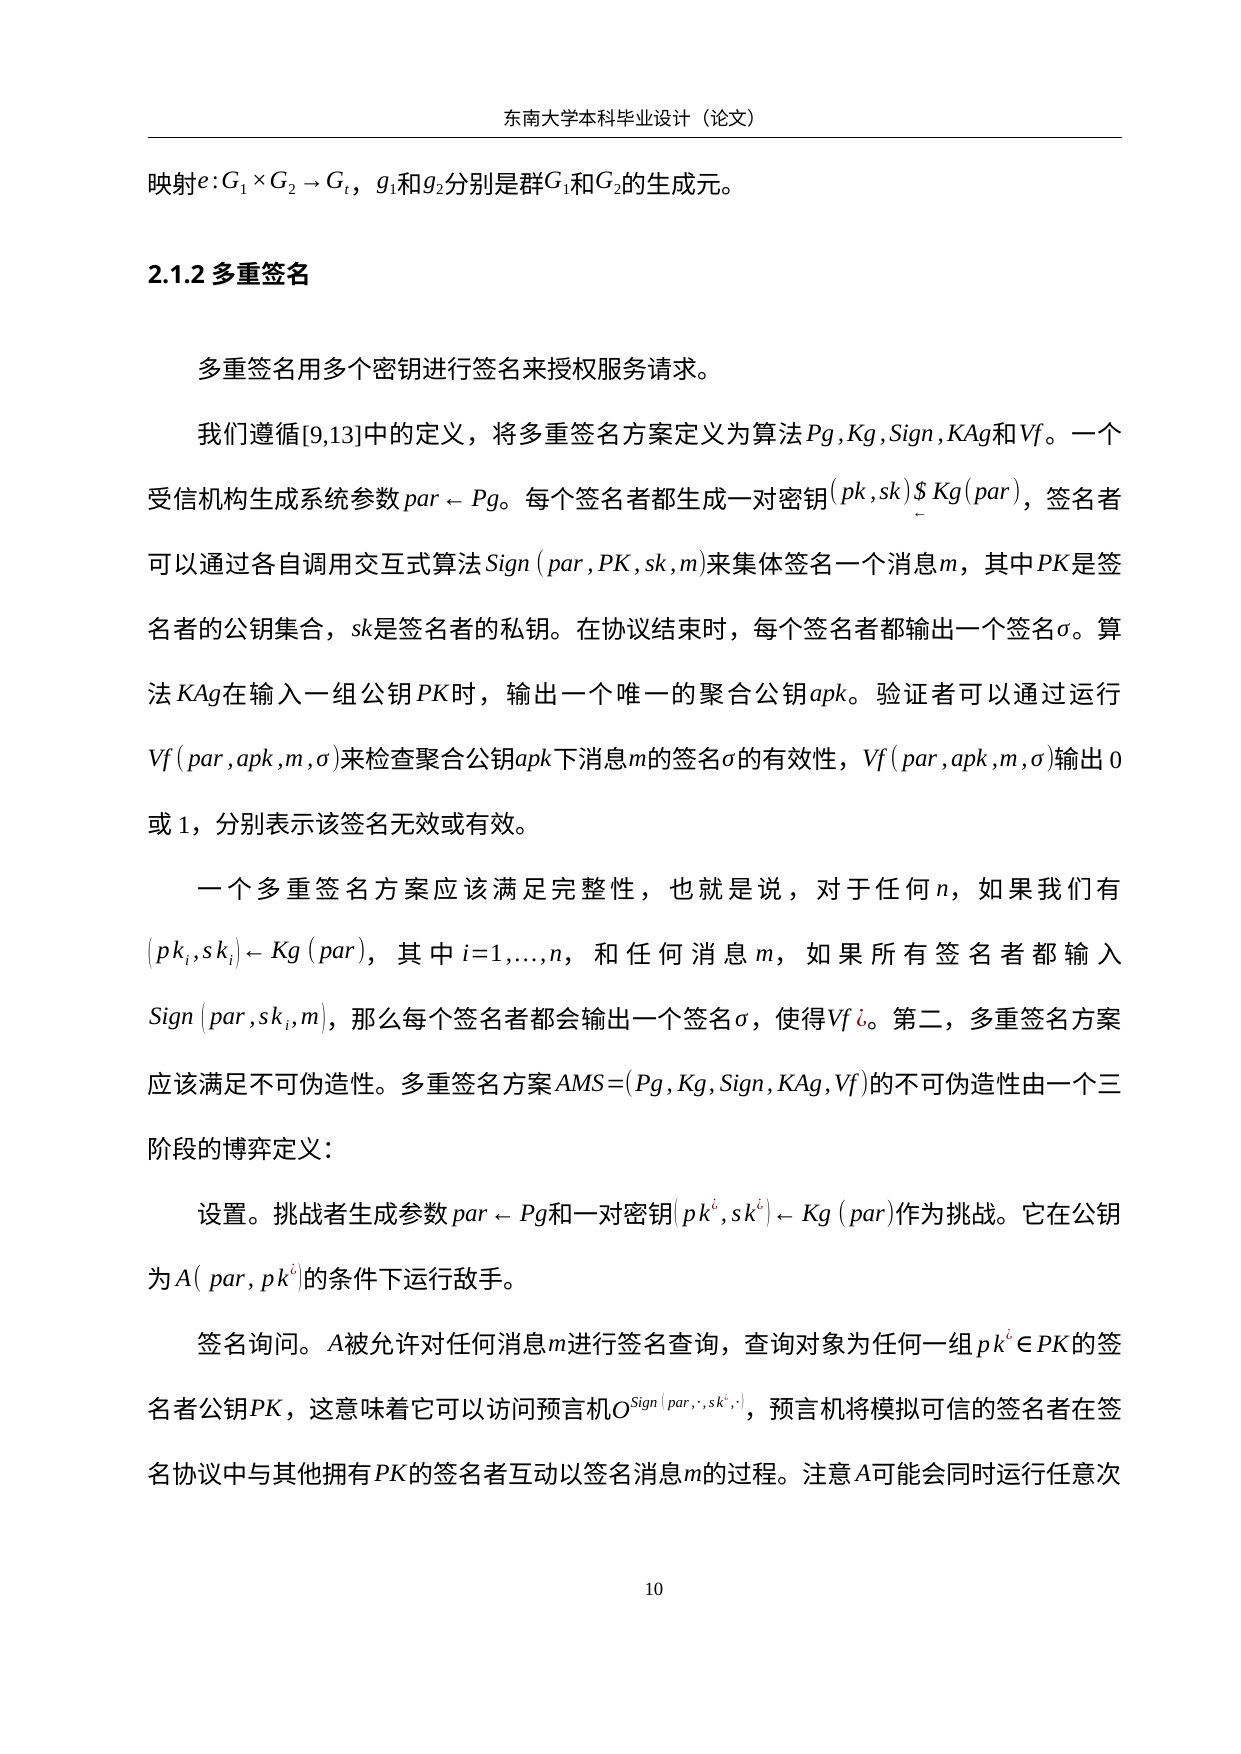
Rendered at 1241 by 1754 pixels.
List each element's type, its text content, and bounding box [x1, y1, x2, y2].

text 2.1.2 多重签名 [148, 240, 1122, 305]
text 多重签名用多个密钥进行签名来授权服务请求。 [148, 335, 1122, 400]
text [148, 1310, 1122, 1505]
text 一个多重签名方案应该满足完整性，也就是说，对于任何，如果我们有，其中，和任何消息，如果所有签名者都输入，那么每个签名者都会输出一个签名，使得。第二，多重签名方案应该满足不可伪造性。多重签名方案的不可伪造性由一个三阶段的博弈定义： [148, 855, 1122, 1180]
text 我们遵循[9,13]中的定义，将多重签名方案定义为算法和。一个受信机构生成系统参数。每个签名者都生成一对密钥，签名者可以通过各自调用交互式算法来集体签名一个消息，其中是签名者的公钥集合，是签名者的私钥。在协议结束时，每个签名者都输出一个签名。算法在输入一组公钥时，输出一个唯一的聚合公钥。验证者可以通过运行来检查聚合公钥下消息的签名的有效性，输出0或1，分别表示该签名无效或有效。 [148, 400, 1122, 855]
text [148, 150, 1122, 215]
text 设置。挑战者生成参数和一对密钥作为挑战。它在公钥为的条件下运行敌手。 [148, 1180, 1122, 1310]
